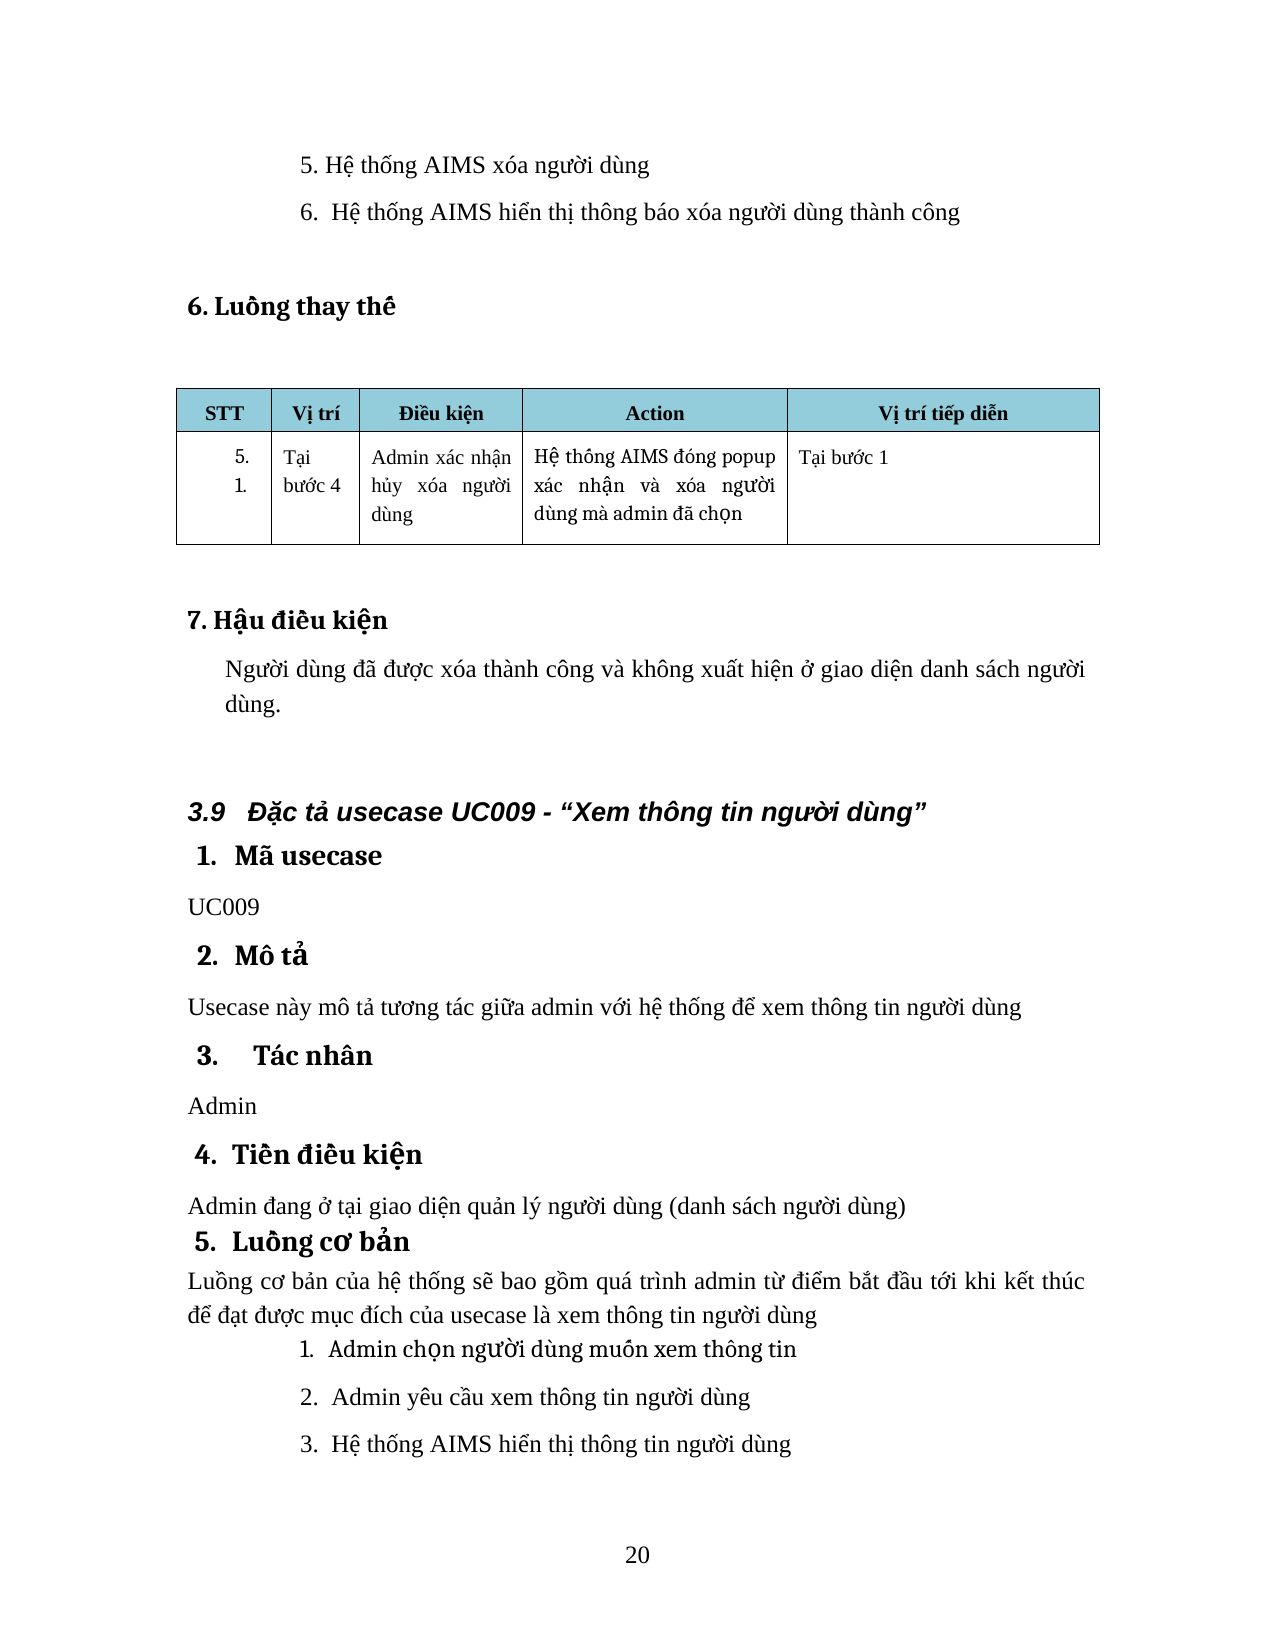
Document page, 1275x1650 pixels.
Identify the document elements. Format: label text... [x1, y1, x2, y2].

text 3. Hệ thống AIMS hiển thị thông tin người dùng [300, 1429, 1087, 1457]
table_cell Tại bước 4 [272, 432, 359, 544]
text 6. Luồng thay thế [187, 291, 1087, 322]
table_cell 1. [177, 432, 271, 544]
list Mã usecase [197, 839, 1087, 873]
list Tiền điều kiện [194, 1138, 1087, 1172]
text UC009 [187, 892, 1087, 921]
table_header Vị trí [272, 389, 359, 431]
table_cell Tại bước 1 [788, 432, 1099, 544]
text Admin [187, 1091, 1087, 1120]
table_header Action [523, 389, 787, 431]
table_cell Hệ thống AIMS đóng popup xác nhận và xóa người dùng mà admin đã chọn [523, 432, 787, 544]
table_header STT [177, 389, 271, 431]
text 7. Hậu điều kiện [187, 605, 1087, 636]
subtitle Đặc tả usecase UC009 - “Xem thông tin người dùng” [187, 796, 1087, 827]
text Admin đang ở tại giao diện quản lý người dùng (danh sách người dùng) [187, 1191, 1087, 1220]
text Usecase này mô tả tương tác giữa admin với hệ thống để xem thông tin người dùng [187, 992, 1087, 1020]
text Luồng cơ bản của hệ thống sẽ bao gồm quá trình admin từ điểm bắt đầu tới khi kết thúc để đạt được mục đích của usecase là xem thông tin người dùng [187, 1266, 1087, 1329]
list Tác nhân [197, 1039, 1087, 1072]
text 2. Admin yêu cầu xem thông tin người dùng [300, 1382, 1087, 1410]
text Người dùng đã được xóa thành công và không xuất hiện ở giao diện danh sách người dùng. [225, 654, 1087, 718]
text 5. Hệ thống AIMS xóa người dùng [300, 150, 1087, 179]
text 6. Hệ thống AIMS hiển thị thông báo xóa người dùng thành công [300, 197, 1087, 226]
table_header Điều kiện [360, 389, 522, 431]
table_cell Admin xác nhận hủy xóa người dùng [360, 432, 522, 544]
list Luồng cơ bản [194, 1226, 1087, 1259]
list Mô tả [197, 939, 1087, 972]
list Admin chọn người dùng muốn xem thông tin [300, 1335, 1087, 1363]
table_header Vị trí tiếp diễn [788, 389, 1099, 431]
